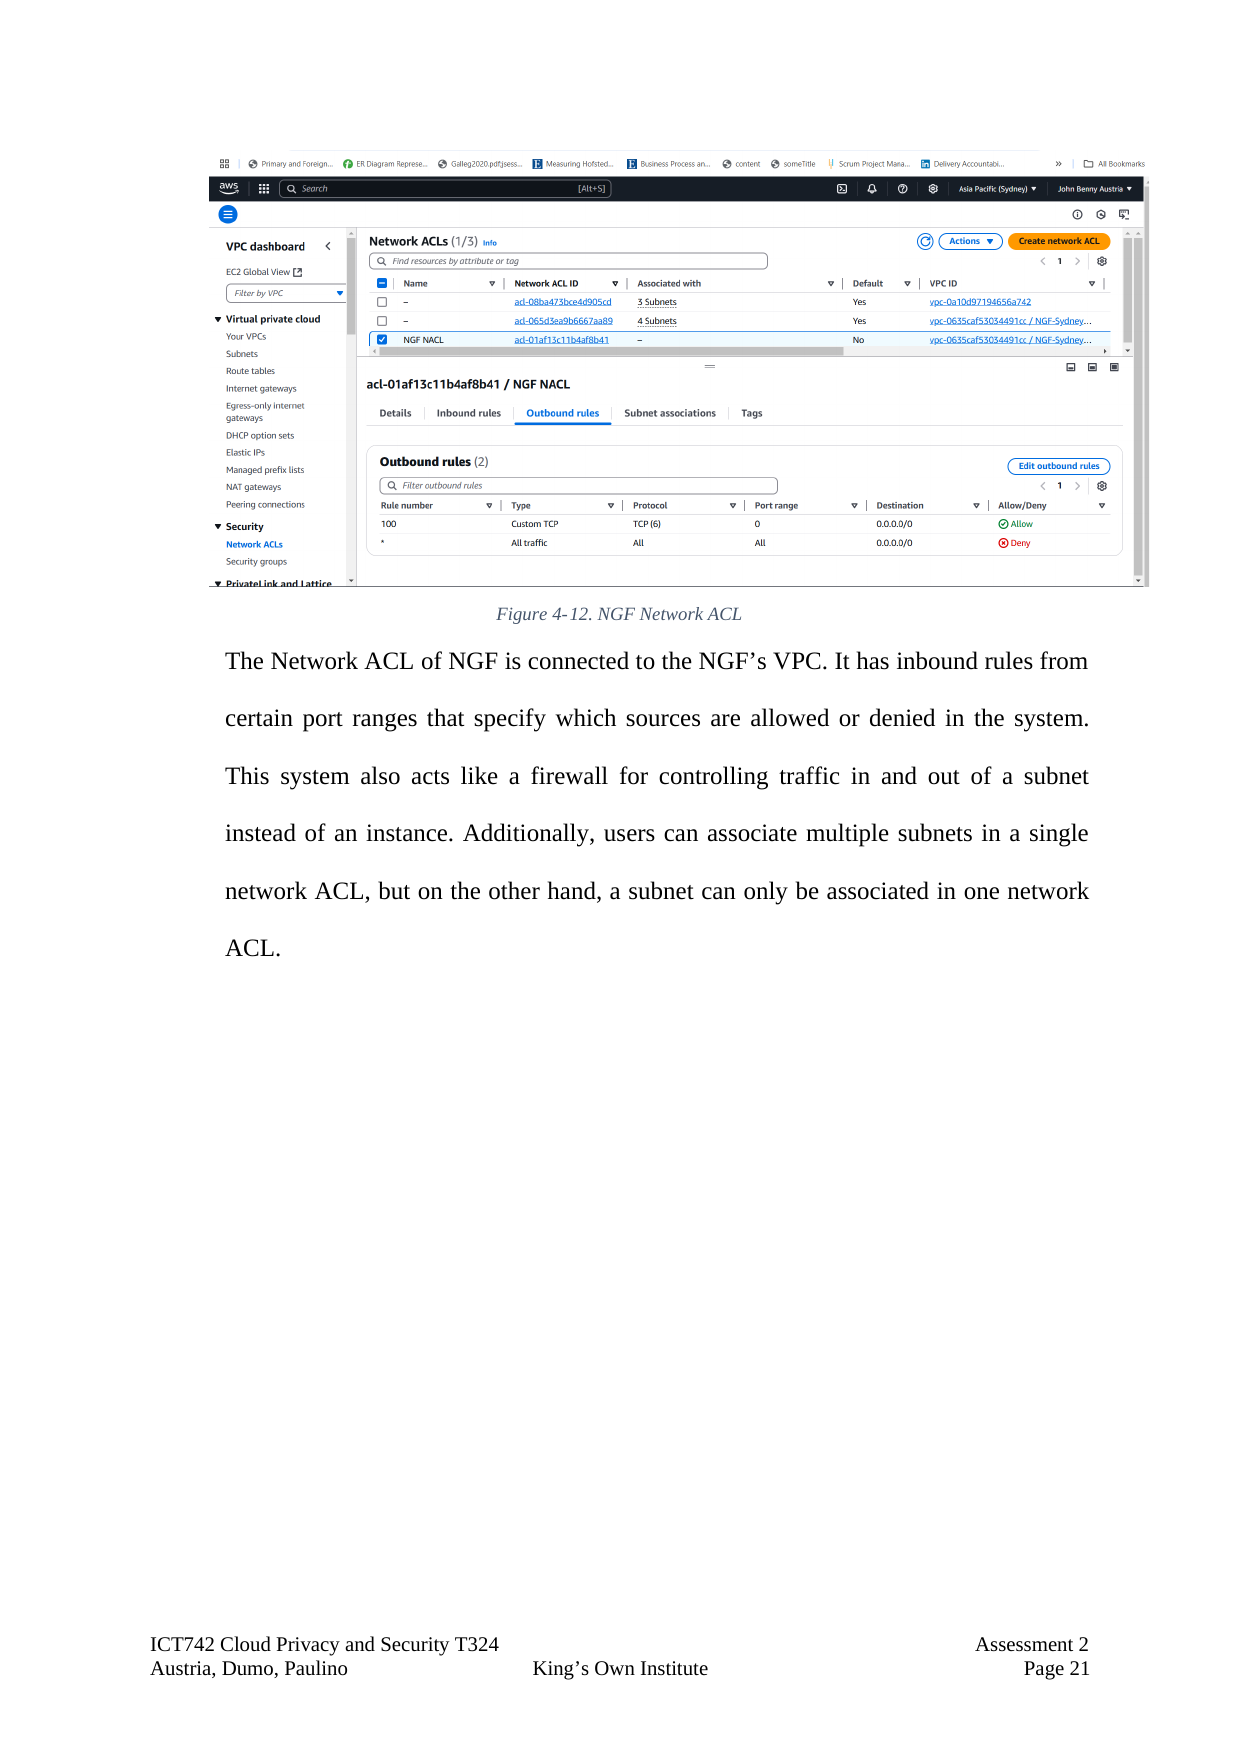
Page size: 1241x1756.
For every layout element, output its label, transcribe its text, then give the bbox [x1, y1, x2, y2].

picture [209, 150, 1150, 587]
text The Network ACL of NGF is connected to the NGF’s VPC. It has inbound rules from certain port ranges that specify which sources are allowed or denied in the system. This system also acts like a firewall for controlling traffic in and out of a subnet instead of an instance. Additionally, users can associate multiple subnets in a single network ACL, but on the other hand, a subnet can only be associated in one network ACL. [225, 646, 1090, 962]
